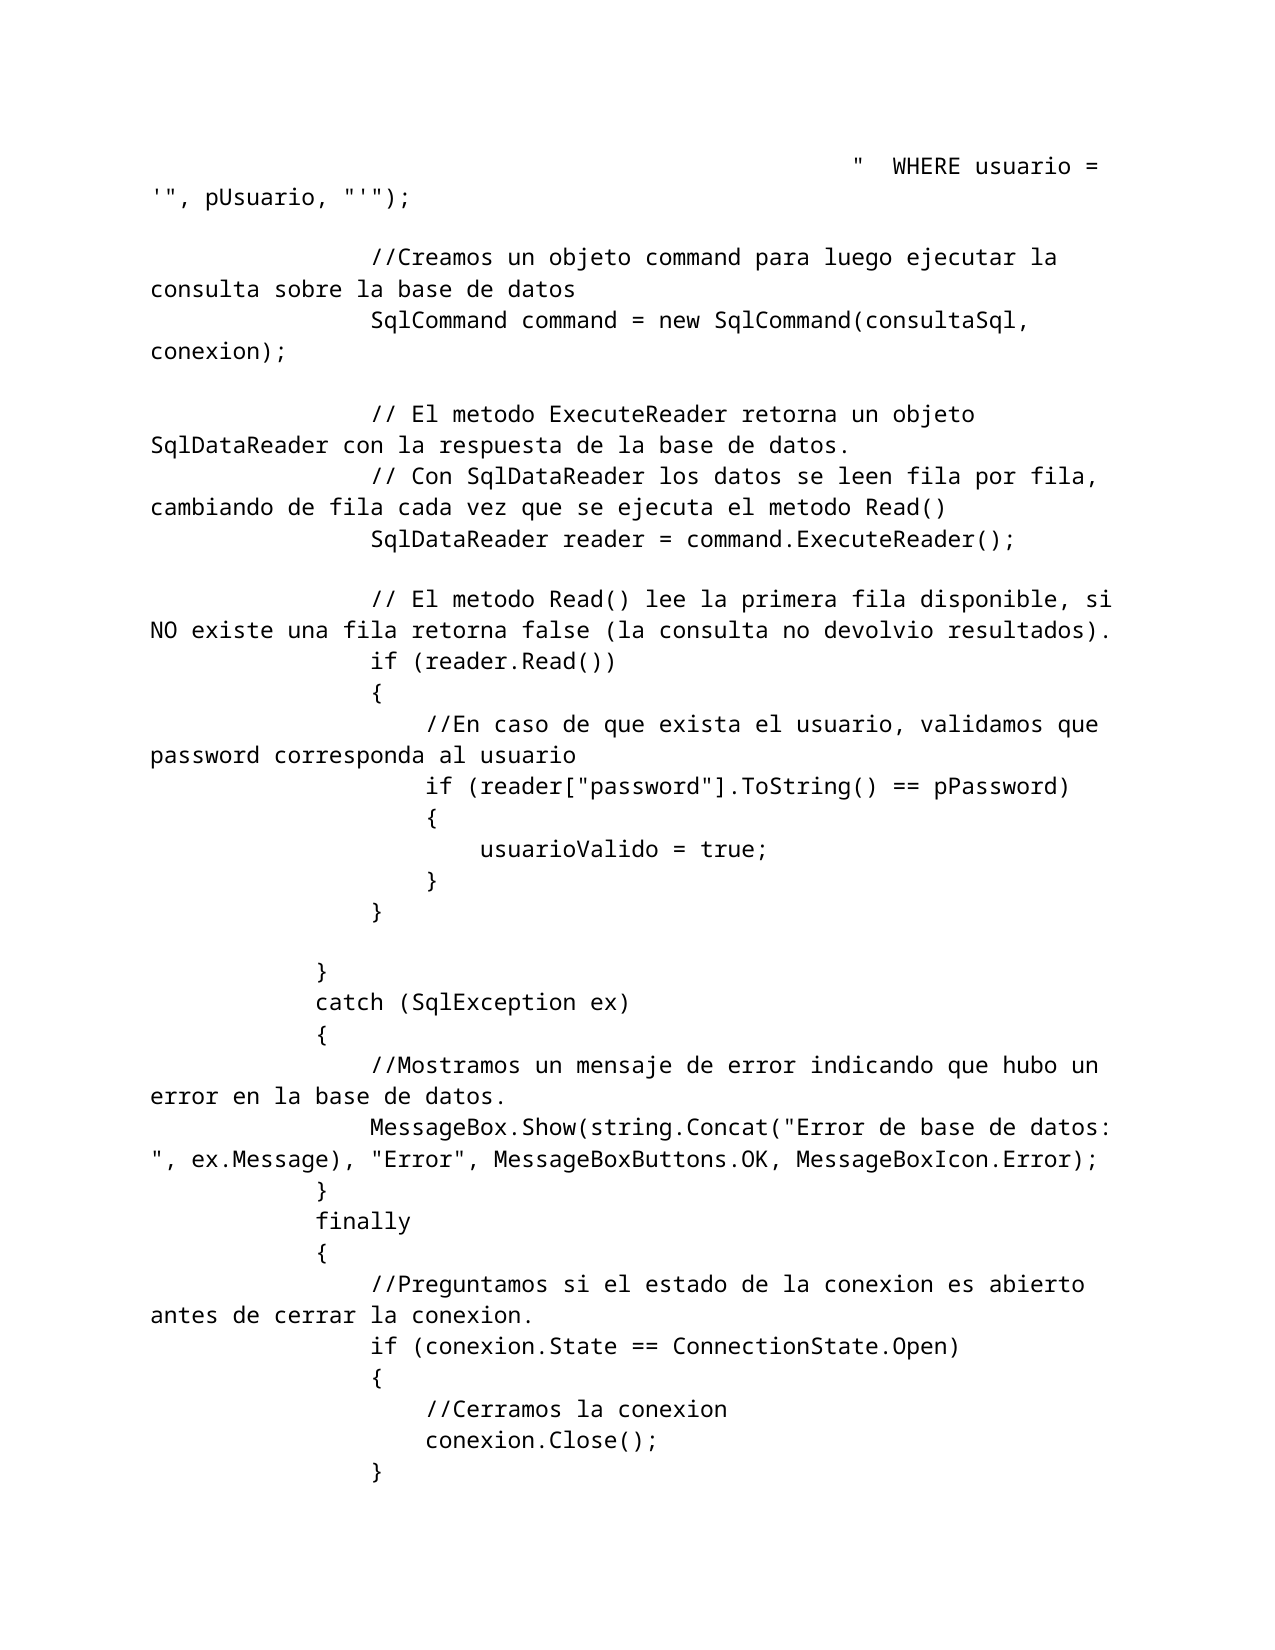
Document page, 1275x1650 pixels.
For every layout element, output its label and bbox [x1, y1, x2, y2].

text [150, 150, 1125, 1486]
